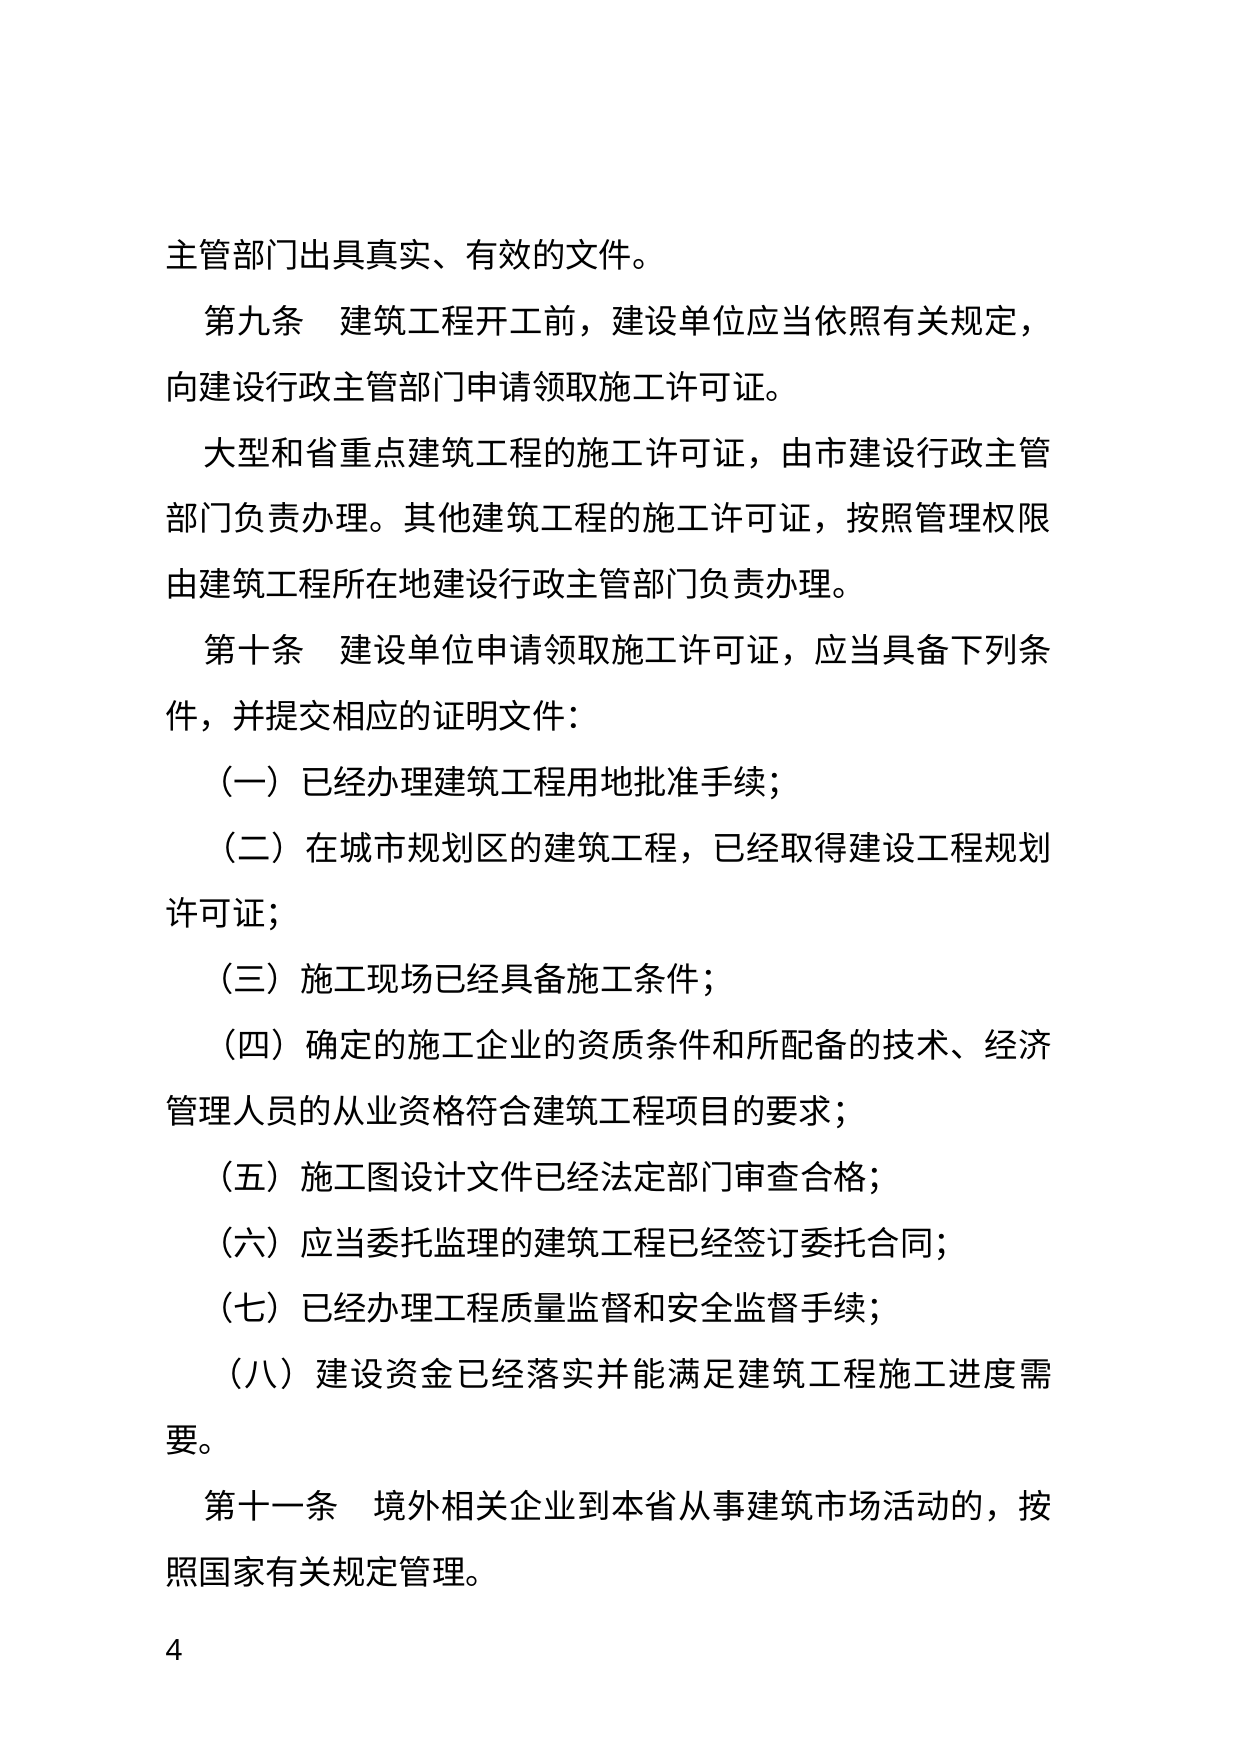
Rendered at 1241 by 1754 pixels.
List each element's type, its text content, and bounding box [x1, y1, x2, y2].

text （七）已经办理工程质量监督和安全监督手续； [165, 1273, 1052, 1339]
text （二）在城市规划区的建筑工程，已经取得建设工程规划许可证； [165, 812, 1052, 944]
text （三）施工现场已经具备施工条件； [165, 944, 1052, 1010]
text （一）已经办理建筑工程用地批准手续； [165, 747, 1052, 812]
text （四）确定的施工企业的资质条件和所配备的技术、经济管理人员的从业资格符合建筑工程项目的要求； [165, 1010, 1052, 1142]
text （六）应当委托监理的建筑工程已经签订委托合同； [165, 1207, 1052, 1273]
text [165, 220, 1052, 286]
text 第十一条 境外相关企业到本省从事建筑市场活动的，按照国家有关规定管理。 [165, 1471, 1052, 1602]
text （八）建设资金已经落实并能满足建筑工程施工进度需要。 [165, 1339, 1052, 1471]
text 大型和省重点建筑工程的施工许可证，由市建设行政主管部门负责办理。其他建筑工程的施工许可证，按照管理权限由建筑工程所在地建设行政主管部门负责办理。 [165, 417, 1052, 615]
text 第十条 建设单位申请领取施工许可证，应当具备下列条件，并提交相应的证明文件： [165, 615, 1052, 747]
text 第九条 建筑工程开工前，建设单位应当依照有关规定，向建设行政主管部门申请领取施工许可证。 [165, 286, 1052, 417]
text （五）施工图设计文件已经法定部门审查合格； [165, 1142, 1052, 1207]
